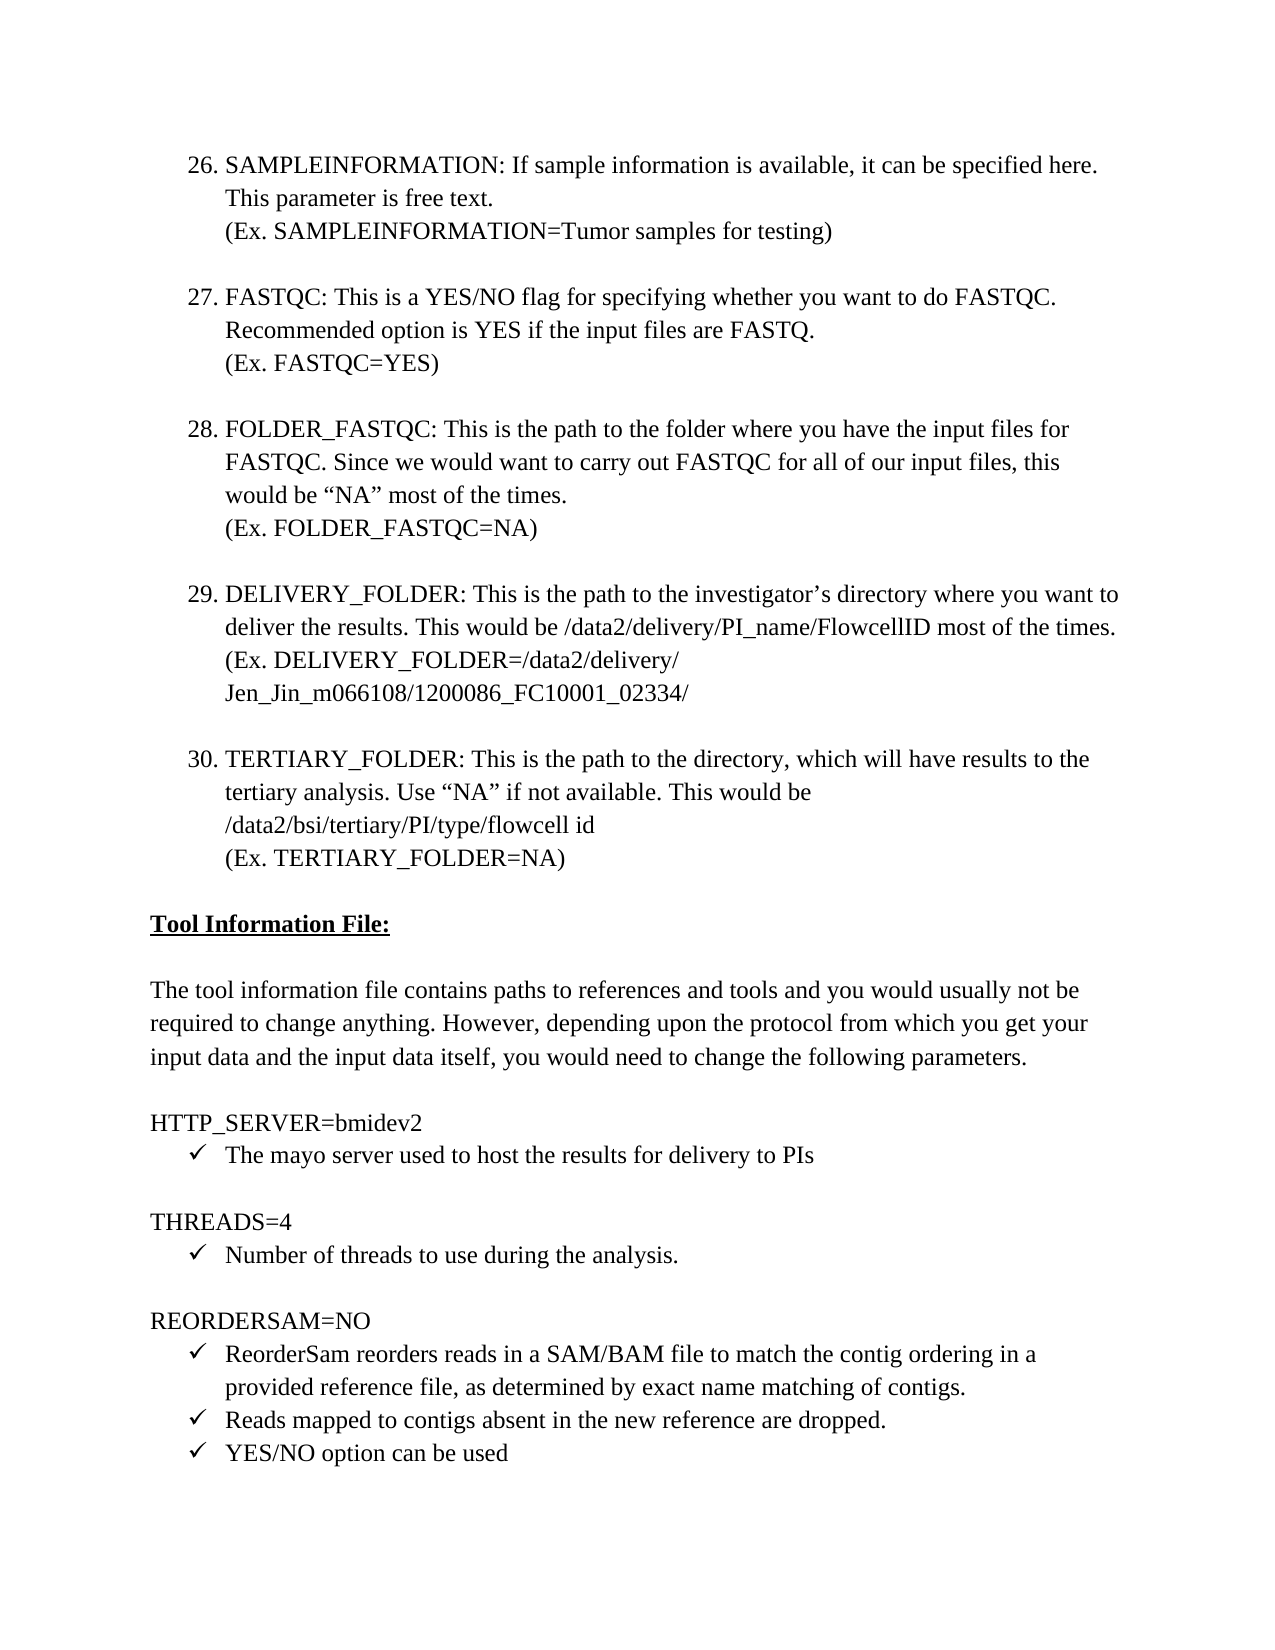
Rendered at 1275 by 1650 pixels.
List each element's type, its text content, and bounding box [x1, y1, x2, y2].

list (Ex. SAMPLEINFORMATION=Tumor samples for testing) [225, 216, 1125, 245]
list TERTIARY_FOLDER: This is the path to the directory, which will have results to the tertiary analysis. Use “NA” if not available. This would be /data2/bsi/tertiary/PI/type/flowcell id [187, 744, 1125, 839]
list Reads mapped to contigs absent in the new reference are dropped. [187, 1405, 1125, 1433]
list SAMPLEINFORMATION: If sample information is available, it can be specified here. This parameter is free text. [187, 150, 1125, 212]
text HTTP_SERVER=bmidev2 [150, 1108, 1125, 1136]
text REORDERSAM=NO [150, 1306, 1125, 1334]
text Tool Information File: [150, 909, 1125, 938]
list (Ex. FASTQC=YES) [225, 348, 1125, 377]
text THREADS=4 [150, 1207, 1125, 1235]
list DELIVERY_FOLDER: This is the path to the investigator’s directory where you want to deliver the results. This would be /data2/delivery/PI_name/FlowcellID most of the times. [187, 579, 1125, 641]
list (Ex. DELIVERY_FOLDER=/data2/delivery/ Jen_Jin_m066108/1200086_FC10001_02334/ [225, 645, 1125, 707]
list (Ex. FOLDER_FASTQC=NA) [225, 513, 1125, 542]
list Number of threads to use during the analysis. [187, 1240, 1125, 1268]
list YES/NO option can be used [187, 1438, 1125, 1467]
list FOLDER_FASTQC: This is the path to the folder where you have the input files for FASTQC. Since we would want to carry out FASTQC for all of our input files, this would be “NA” most of the times. [187, 414, 1125, 509]
list FASTQC: This is a YES/NO flag for specifying whether you want to do FASTQC. Recommended option is YES if the input files are FASTQ. [187, 282, 1125, 344]
text The tool information file contains paths to references and tools and you would usually not be required to change anything. However, depending upon the protocol from which you get your input data and the input data itself, you would need to change the following parameters. [150, 976, 1125, 1070]
list (Ex. TERTIARY_FOLDER=NA) [225, 843, 1125, 872]
list The mayo server used to host the results for delivery to PIs [187, 1141, 1125, 1169]
list ReorderSam reorders reads in a SAM/BAM file to match the contig ordering in a provided reference file, as determined by exact name matching of contigs. [187, 1339, 1125, 1401]
